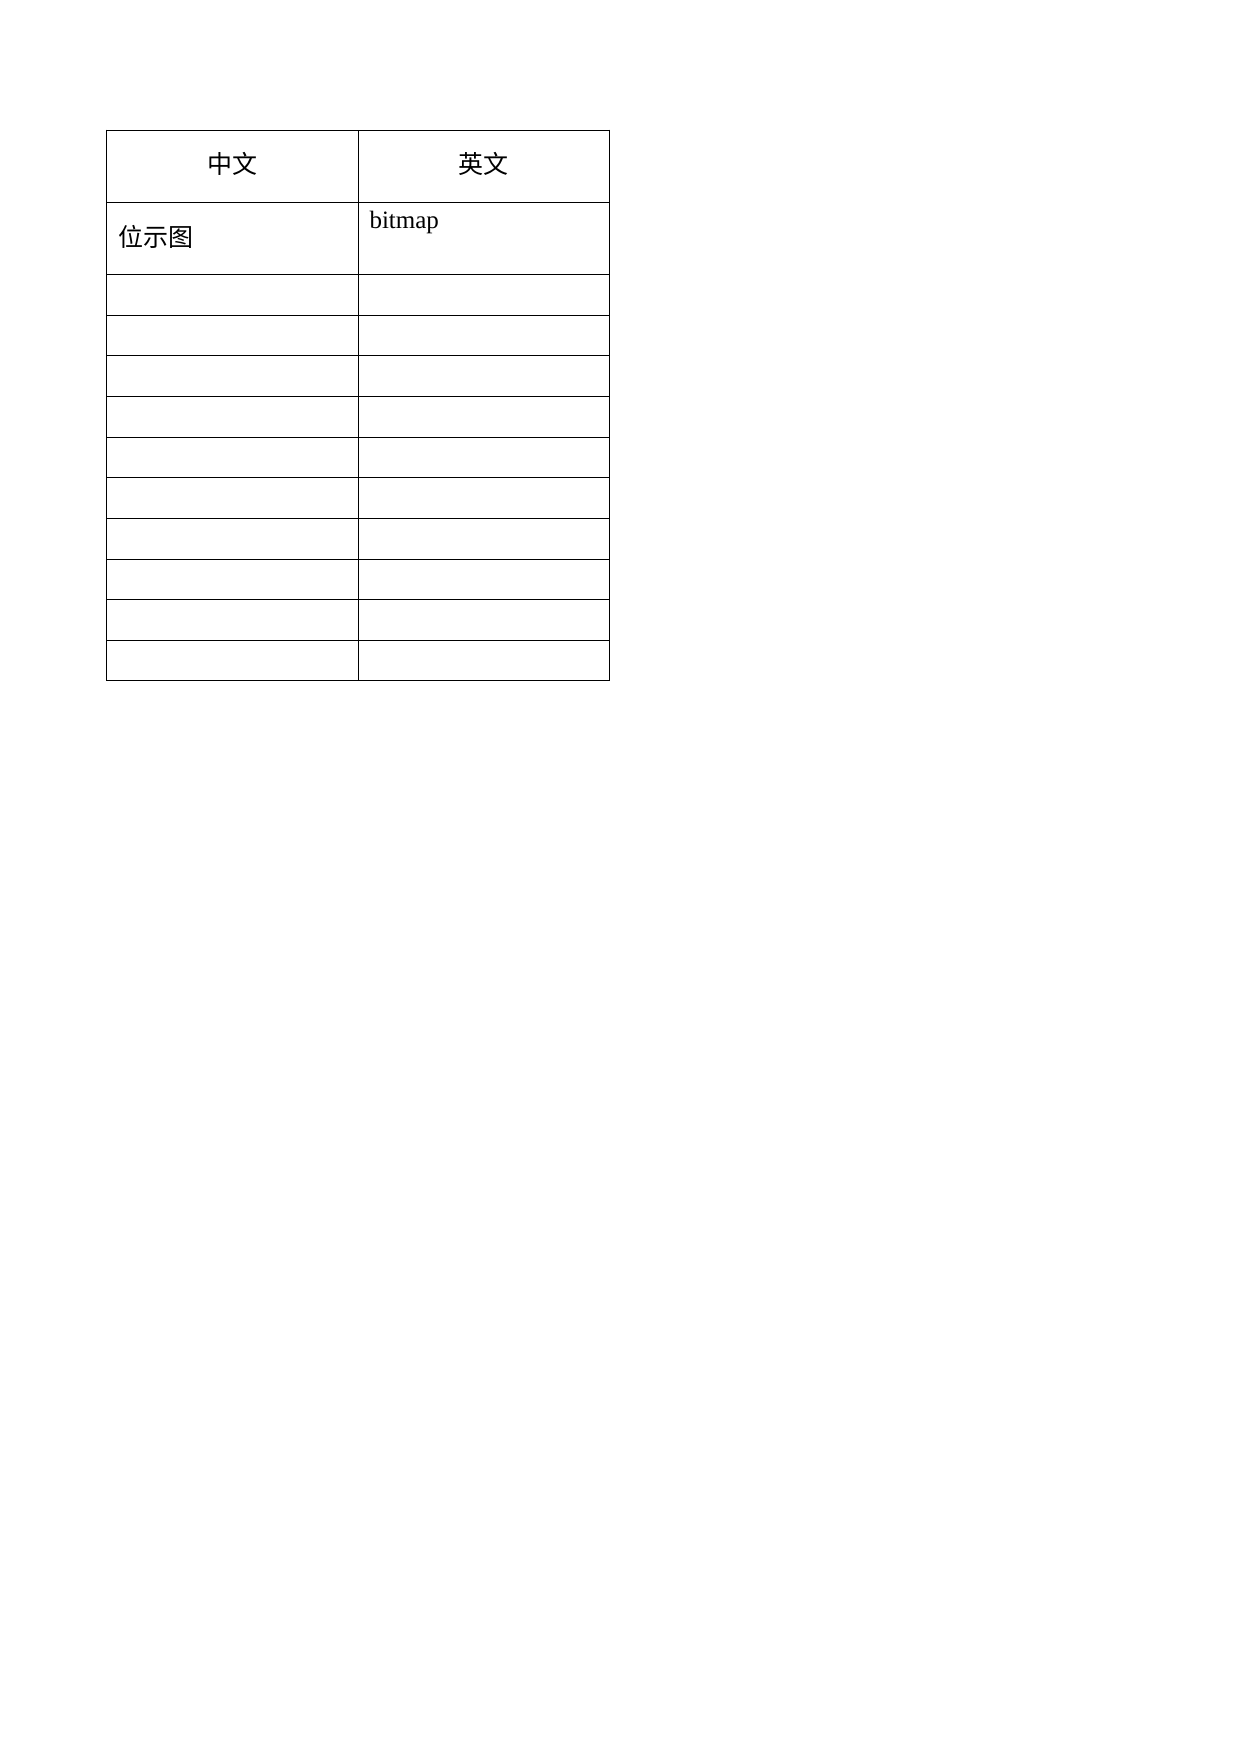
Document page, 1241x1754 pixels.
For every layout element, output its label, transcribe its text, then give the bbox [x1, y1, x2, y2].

table_cell [107, 519, 358, 558]
table_cell [107, 478, 358, 518]
table_cell [359, 275, 609, 315]
table_cell [107, 600, 358, 640]
table_cell [107, 641, 358, 680]
table_cell [107, 438, 358, 477]
table_cell [359, 316, 609, 355]
table_cell [359, 641, 609, 680]
table_cell [107, 560, 358, 599]
table_cell bitmap [359, 203, 609, 274]
table_header 英文 [359, 131, 609, 202]
table_cell [107, 275, 358, 315]
table_cell [107, 316, 358, 355]
table_cell [359, 438, 609, 477]
table_cell [107, 356, 358, 396]
table_cell [359, 560, 609, 599]
table_cell [359, 519, 609, 558]
table_cell [359, 478, 609, 518]
table_header 中文 [107, 131, 358, 202]
table_cell [107, 397, 358, 437]
table_cell [359, 356, 609, 396]
table_cell [359, 397, 609, 437]
table_cell 位示图 [107, 203, 358, 274]
table_cell [359, 600, 609, 640]
